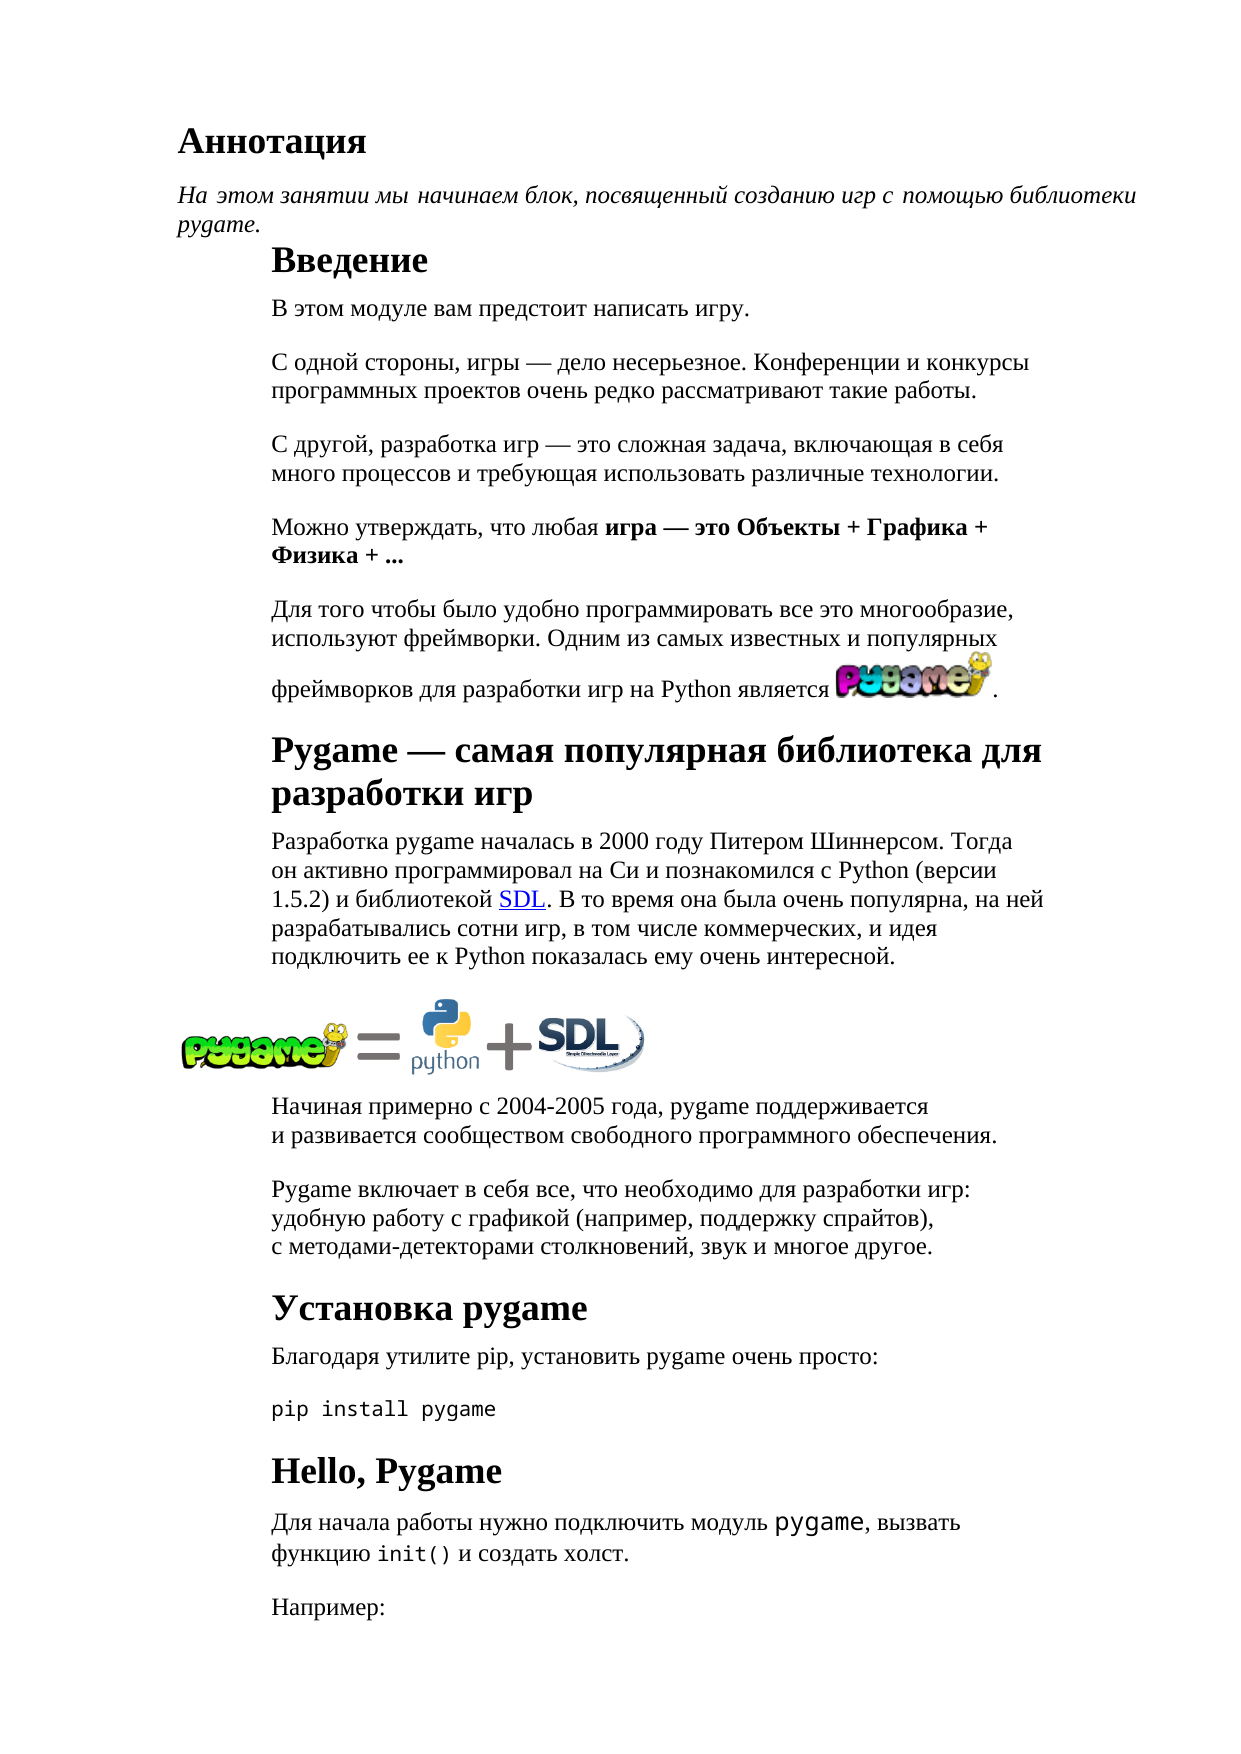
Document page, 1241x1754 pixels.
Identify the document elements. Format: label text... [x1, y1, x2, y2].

text Введение [271, 237, 1058, 281]
text Можно утверждать, что любая игра — это Объекты + Графика + Физика + ... [271, 512, 1058, 569]
text Установка pygame [271, 1285, 1058, 1328]
text С одной стороны, игры — дело несерьезное. Конференции и конкурсы программных проектов очень редко рассматривают такие работы. [271, 347, 1058, 404]
text Разработка pygame началась в 2000 году Питером Шиннерсом. Тогда он активно программировал на Си и познакомился с Python (версии 1.5.2) и библиотекой SDL. В то время она была очень популярна, на ней разрабатывались сотни игр, в том числе коммерческих, и идея подключить ее к Python показалась ему очень интересной. [271, 826, 1058, 970]
text Начиная примерно с 2004-2005 года, pygame поддерживается и развивается сообществом свободного программного обеспечения. [271, 1091, 1058, 1149]
text Pygame включает в себя все, что необходимо для разработки игр: удобную работу с графикой (например, поддержку спрайтов), c методами-детекторами столкновений, звук и многое другое. [271, 1174, 1058, 1260]
text Благодаря утилите pip, установить pygame очень просто: [271, 1341, 1058, 1369]
text В этом модуле вам предстоит написать игру. [271, 293, 1058, 322]
text На этом занятии мы начинаем блок, посвященный созданию игр c помощью библиотеки pygame. [177, 180, 1152, 237]
text Например: [271, 1592, 1058, 1621]
text Для того чтобы было удобно программировать все это многообразие, используют фреймворки. Одним из самых известных и популярных фреймворков для разработки игр на Python является . [271, 594, 1058, 703]
text Hello, Pygame [271, 1448, 1058, 1491]
text Для начала работы нужно подключить модуль pygame, вызвать функцию init() и создать холст. [271, 1504, 1058, 1567]
picture [177, 995, 646, 1075]
text Аннотация [177, 118, 1152, 161]
text С другой, разработка игр — это сложная задача, включающая в себя много процессов и требующая использовать различные технологии. [271, 429, 1058, 487]
text Pygame — самая популярная библиотека для разработки игр [271, 728, 1058, 814]
text pip install pygame [271, 1394, 1058, 1423]
picture [835, 651, 992, 698]
